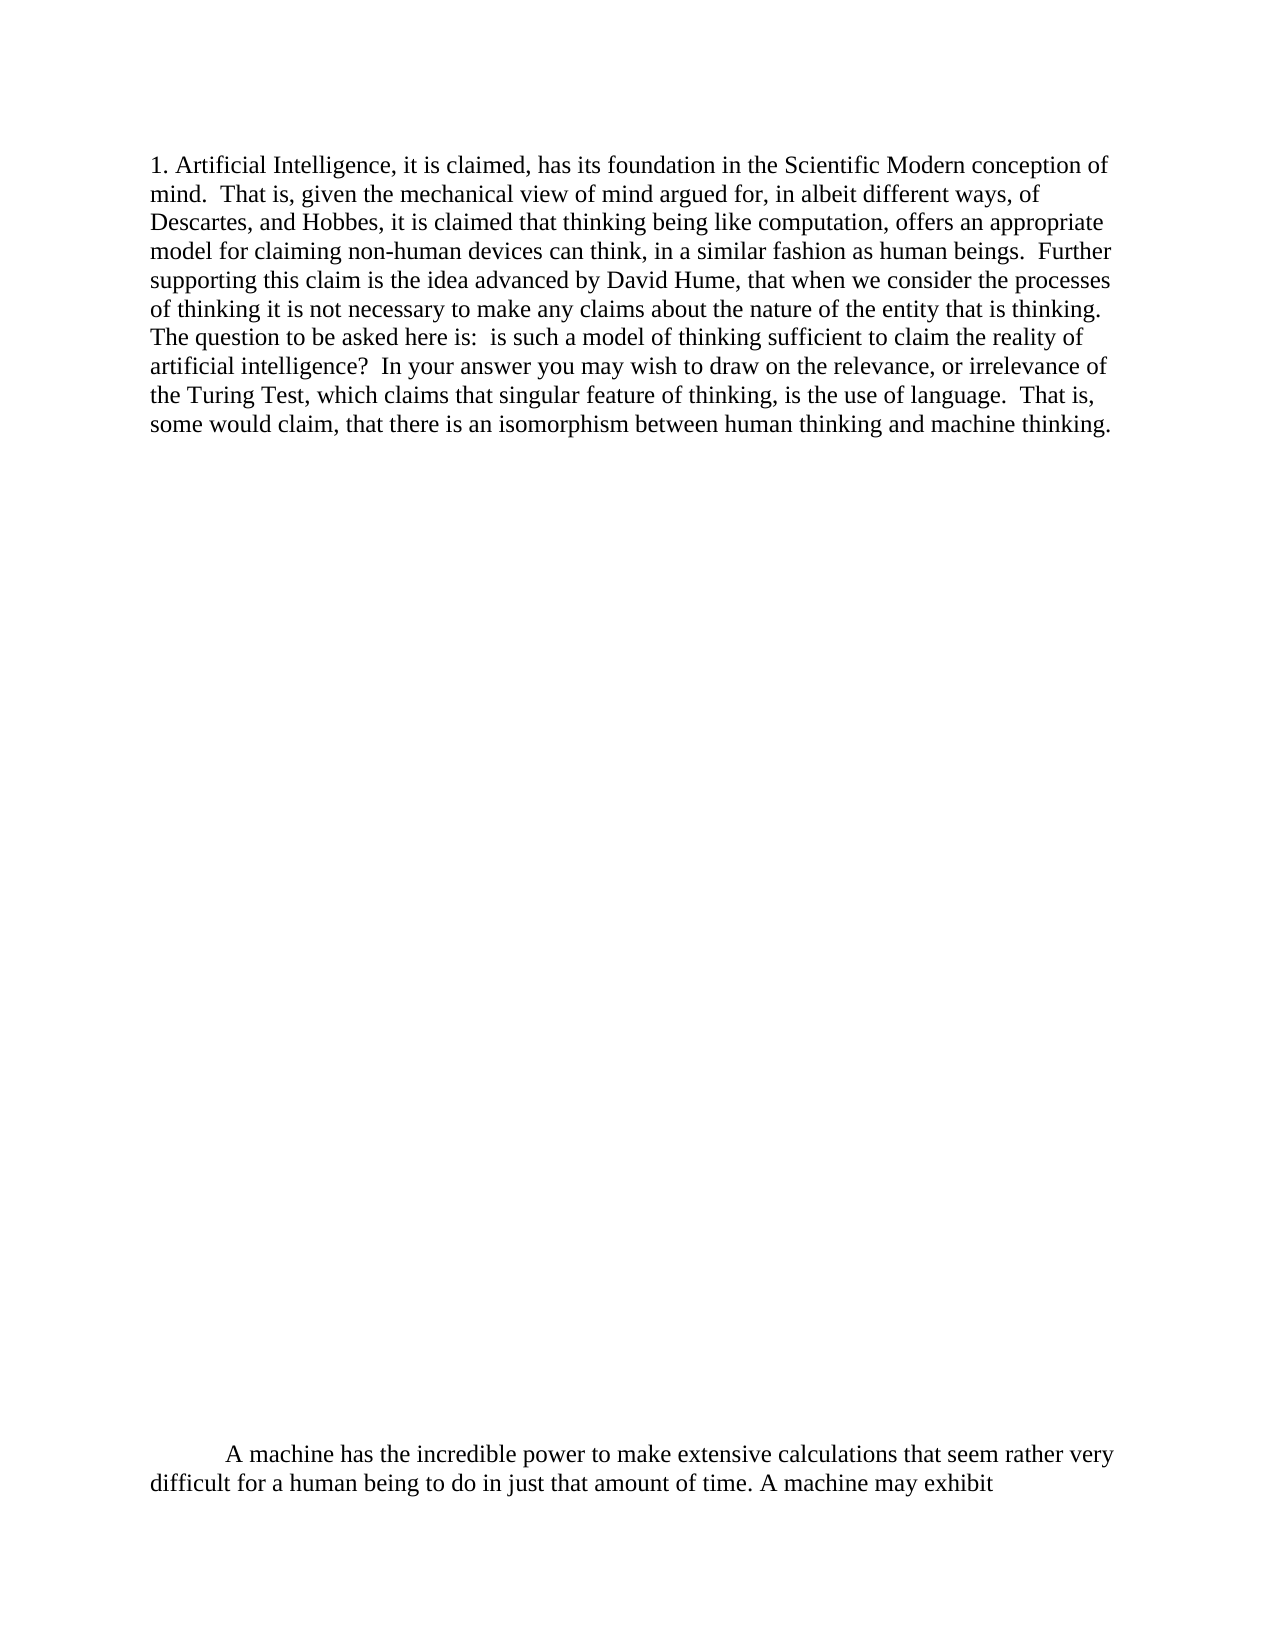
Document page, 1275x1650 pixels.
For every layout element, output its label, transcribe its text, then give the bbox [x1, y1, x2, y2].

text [150, 1439, 1125, 1497]
text 1. Artificial Intelligence, it is claimed, has its foundation in the Scientific Modern conception of mind. That is, given the mechanical view of mind argued for, in albeit different ways, of Descartes, and Hobbes, it is claimed that thinking being like computation, offers an appropriate model for claiming non-human devices can think, in a similar fashion as human beings. Further supporting this claim is the idea advanced by David Hume, that when we consider the processes of thinking it is not necessary to make any claims about the nature of the entity that is thinking. The question to be asked here is: is such a model of thinking sufficient to claim the reality of artificial intelligence? In your answer you may wish to draw on the relevance, or irrelevance of the Turing Test, which claims that singular feature of thinking, is the use of language. That is, some would claim, that there is an isomorphism between human thinking and machine thinking. [150, 150, 1125, 437]
